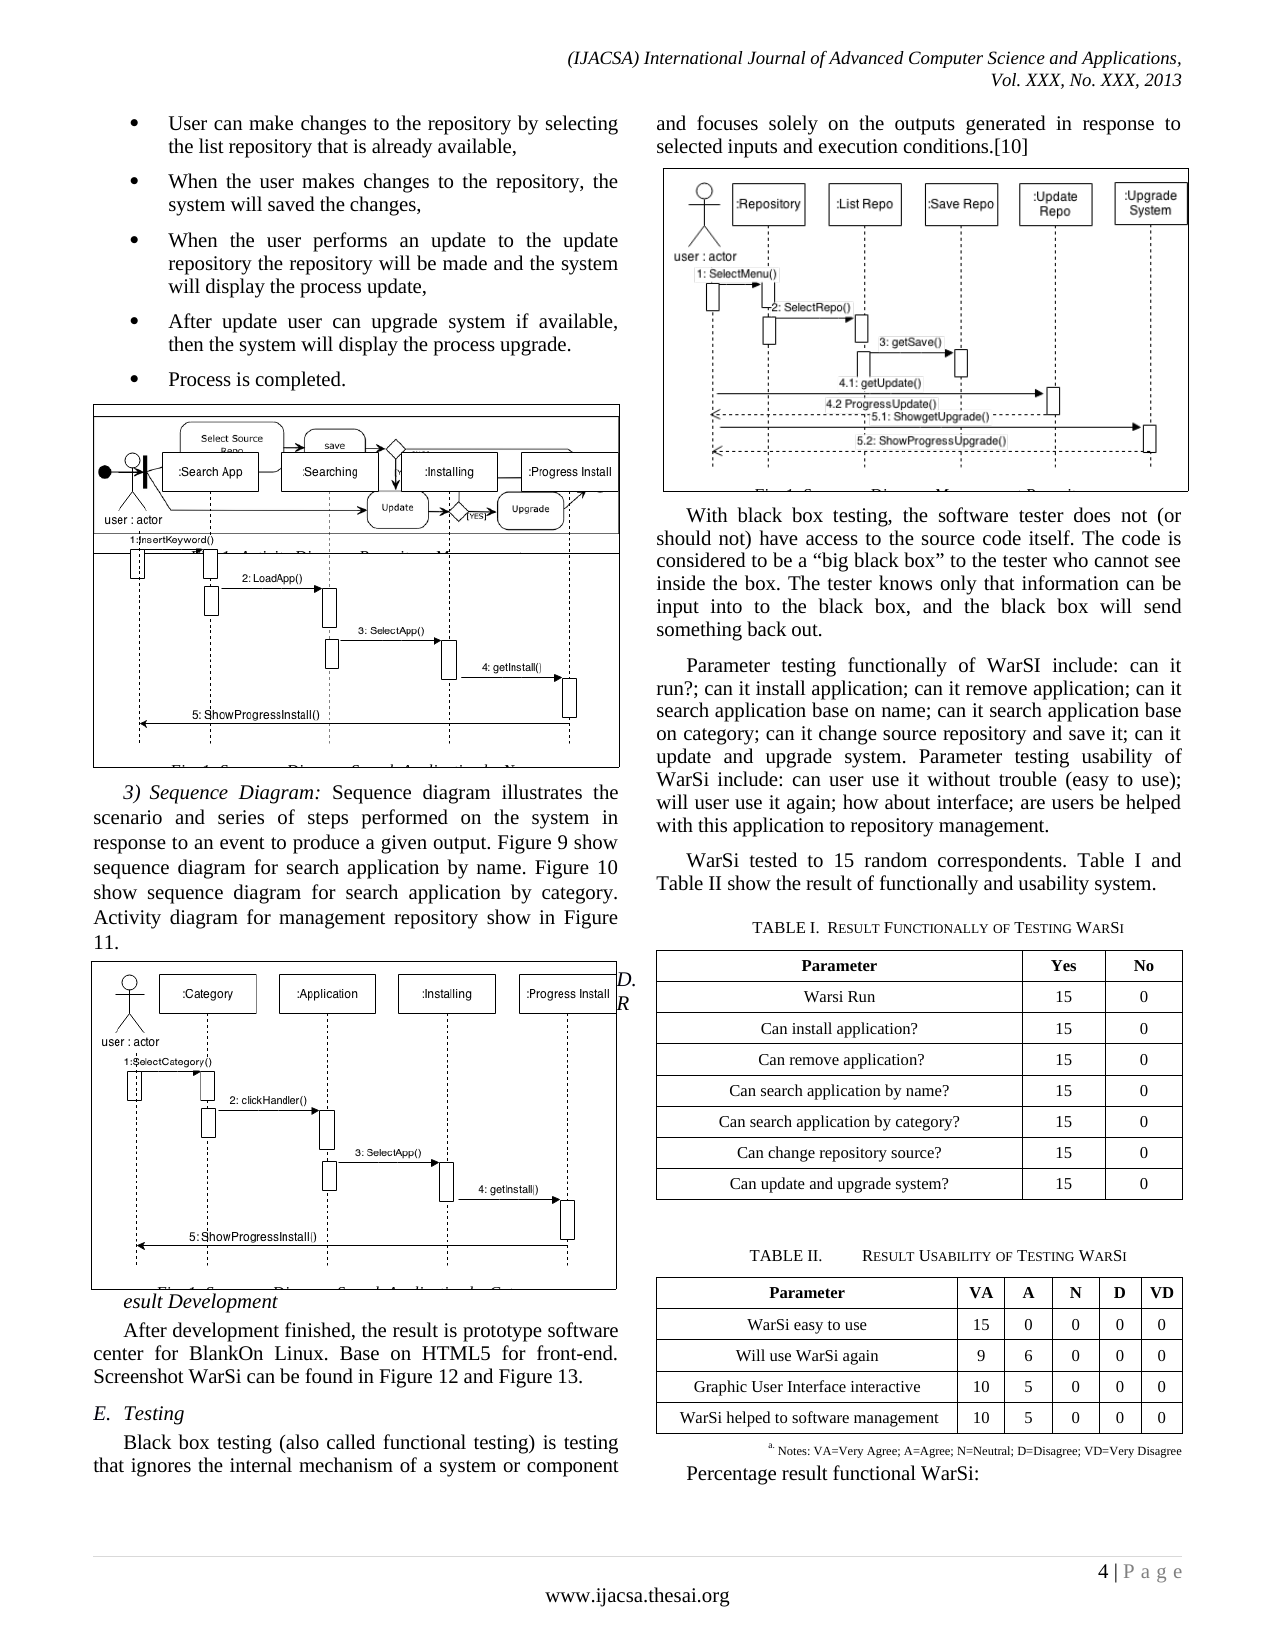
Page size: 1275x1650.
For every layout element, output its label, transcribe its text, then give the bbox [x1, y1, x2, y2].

list Result Usability of Testing WarSi [694, 1247, 1182, 1264]
table_header D [1100, 1278, 1141, 1308]
text WarSi tested to 15 random correspondents. Table I and Table II show the result of functionally and usability system. [656, 849, 1182, 895]
table_cell 15 [1023, 1044, 1105, 1074]
table_cell 0 [1142, 1309, 1182, 1339]
table_cell 15 [1023, 1107, 1105, 1137]
table_cell 0 [1106, 1138, 1182, 1168]
table_cell Can search application by category? [657, 1107, 1022, 1137]
table_cell 15 [1023, 1076, 1105, 1106]
table_header Parameter [657, 951, 1022, 981]
table_header N [1053, 1278, 1099, 1308]
table_header VA [958, 1278, 1004, 1308]
table_cell 0 [1106, 982, 1182, 1012]
table_cell 0 [1142, 1340, 1182, 1371]
table_cell Graphic User Interface interactive [657, 1372, 957, 1402]
picture [93, 416, 619, 749]
table_cell Can search application by name? [657, 1076, 1022, 1106]
table_header Parameter [657, 1278, 957, 1308]
table_cell 0 [1005, 1309, 1052, 1339]
table_cell 0 [1053, 1309, 1099, 1339]
table_cell 10 [958, 1403, 1004, 1433]
table_cell 9 [958, 1340, 1004, 1371]
list Process is completed. [131, 368, 619, 391]
text Parameter testing functionally of WarSI include: can it run?; can it install application; can it remove application; can it search application base on name; can it search application base on category; can it change source repository and save it; can it update and upgrade system. Parameter testing usability of WarSi include: can user use it without trouble (easy to use); will user use it again; how about interface; are users be helped with this application to repository management. [656, 654, 1182, 837]
table_cell 0 [1106, 1169, 1182, 1199]
text Black box testing (also called functional testing) is testing that ignores the internal mechanism of a system or component and focuses solely on the outputs generated in response to selected inputs and execution conditions.[10] [656, 112, 1182, 158]
text Percentage result functional WarSi: [656, 1462, 1182, 1485]
list When the user makes changes to the repository, the system will saved the changes, [131, 171, 619, 216]
table_header No [1106, 951, 1182, 981]
table_cell 15 [1023, 1169, 1105, 1199]
list When the user performs an update to the update repository the repository will be made and the system will display the process update, [131, 229, 619, 298]
table_cell 15 [1023, 982, 1105, 1012]
table_cell Can remove application? [657, 1044, 1022, 1074]
table_cell Can change repository source? [657, 1138, 1022, 1168]
picture [662, 180, 1189, 473]
table_cell 0 [1106, 1076, 1182, 1106]
picture [90, 973, 617, 1271]
table_cell 0 [1053, 1403, 1099, 1433]
table_cell 15 [958, 1309, 1004, 1339]
table_cell 0 [1142, 1372, 1182, 1402]
table_cell 0 [1106, 1044, 1182, 1074]
table_cell 5 [1005, 1403, 1052, 1433]
list Notes: VA=Very Agree; A=Agree; N=Neutral; D=Disagree; VD=Very Disagree [659, 1439, 1182, 1459]
table_cell 0 [1100, 1403, 1141, 1433]
table_cell 0 [1142, 1403, 1182, 1433]
text After development finished, the result is prototype software center for BlankOn Linux. Base on HTML5 for front-end. Screenshot WarSi can be found in Figure 12 and Figure 13. [93, 1319, 619, 1388]
table_cell Will use WarSi again [657, 1340, 957, 1371]
subtitle Sequence Diagram: Sequence diagram illustrates the scenario and series of steps performed on the system in response to an event to produce a given output. Figure 9 show sequence diagram for search application by name. Figure 10 show sequence diagram for search application by category. Activity diagram for management repository show in Figure 11. [93, 768, 619, 955]
table_header VD [1142, 1278, 1182, 1308]
table_cell 6 [1005, 1340, 1052, 1371]
table_cell 0 [1053, 1372, 1099, 1402]
text Black box testing (also called functional testing) is testing that ignores the internal mechanism of a system or component and focuses solely on the outputs generated in response to selected inputs and execution conditions.[10] [93, 1431, 619, 1477]
list After update user can upgrade system if available, then the system will display the process upgrade. [131, 310, 619, 356]
table_cell 5 [1005, 1372, 1052, 1402]
table_cell 15 [1023, 1013, 1105, 1043]
table_cell 0 [1100, 1309, 1141, 1339]
table_cell 10 [958, 1372, 1004, 1402]
table_cell WarSi helped to software management [657, 1403, 957, 1433]
table_cell 0 [1053, 1340, 1099, 1371]
table_header Yes [1023, 951, 1105, 981]
table_cell Can update and upgrade system? [657, 1169, 1022, 1199]
table_cell Can install application? [657, 1013, 1022, 1043]
list User can make changes to the repository by selecting the list repository that is already available, [131, 112, 619, 158]
table_cell 0 [1106, 1107, 1182, 1137]
table_cell 15 [1023, 1138, 1105, 1168]
subtitle Testing [93, 1401, 619, 1425]
list Result Functionally of Testing WarSi [694, 920, 1182, 937]
table_cell 0 [1100, 1372, 1141, 1402]
table_cell 0 [1100, 1340, 1141, 1371]
table_header A [1005, 1278, 1052, 1308]
table_cell 0 [1106, 1013, 1182, 1043]
table_cell Warsi Run [657, 982, 1022, 1012]
table_cell WarSi easy to use [657, 1309, 957, 1339]
